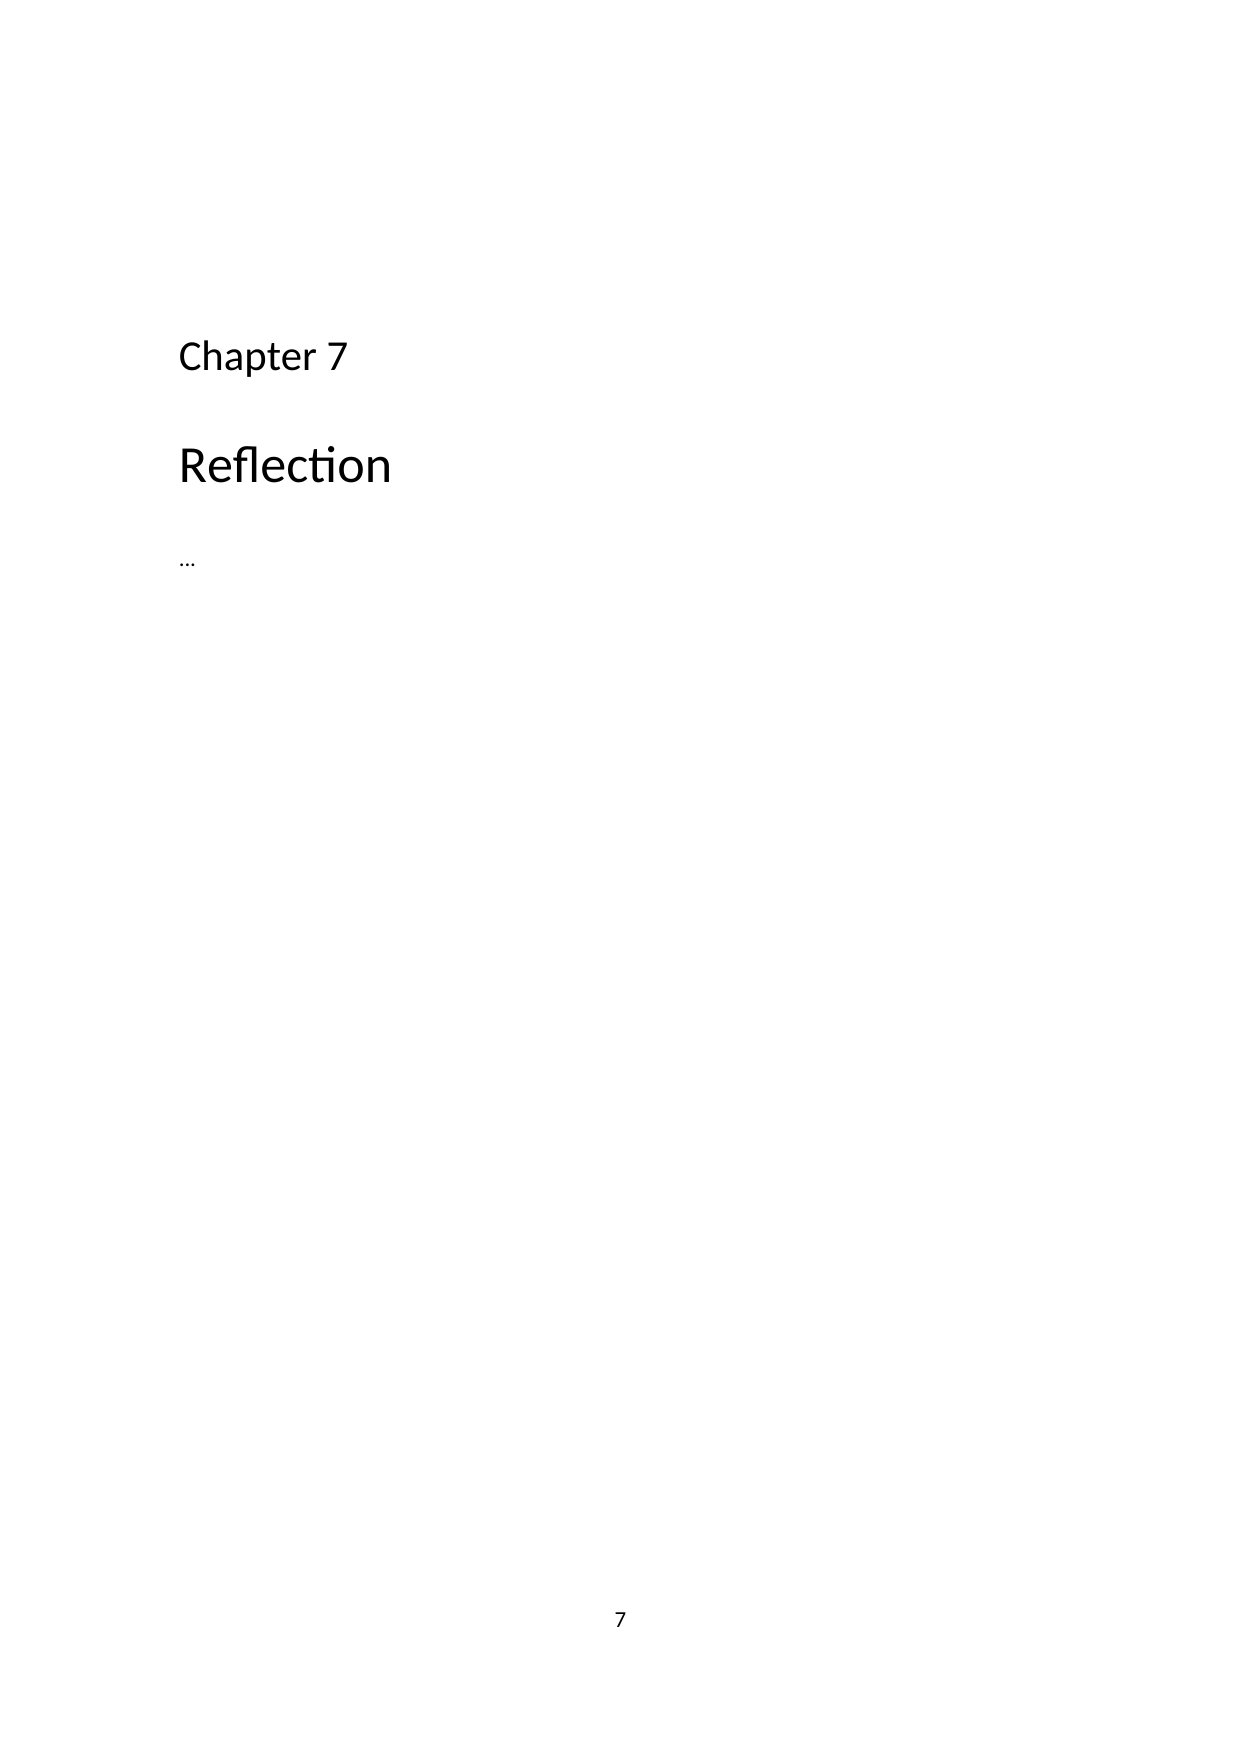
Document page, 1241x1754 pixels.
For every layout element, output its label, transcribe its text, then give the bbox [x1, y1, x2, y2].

text Reflection [178, 432, 608, 496]
text ... [178, 544, 1060, 572]
text Chapter 7 [178, 329, 1060, 381]
